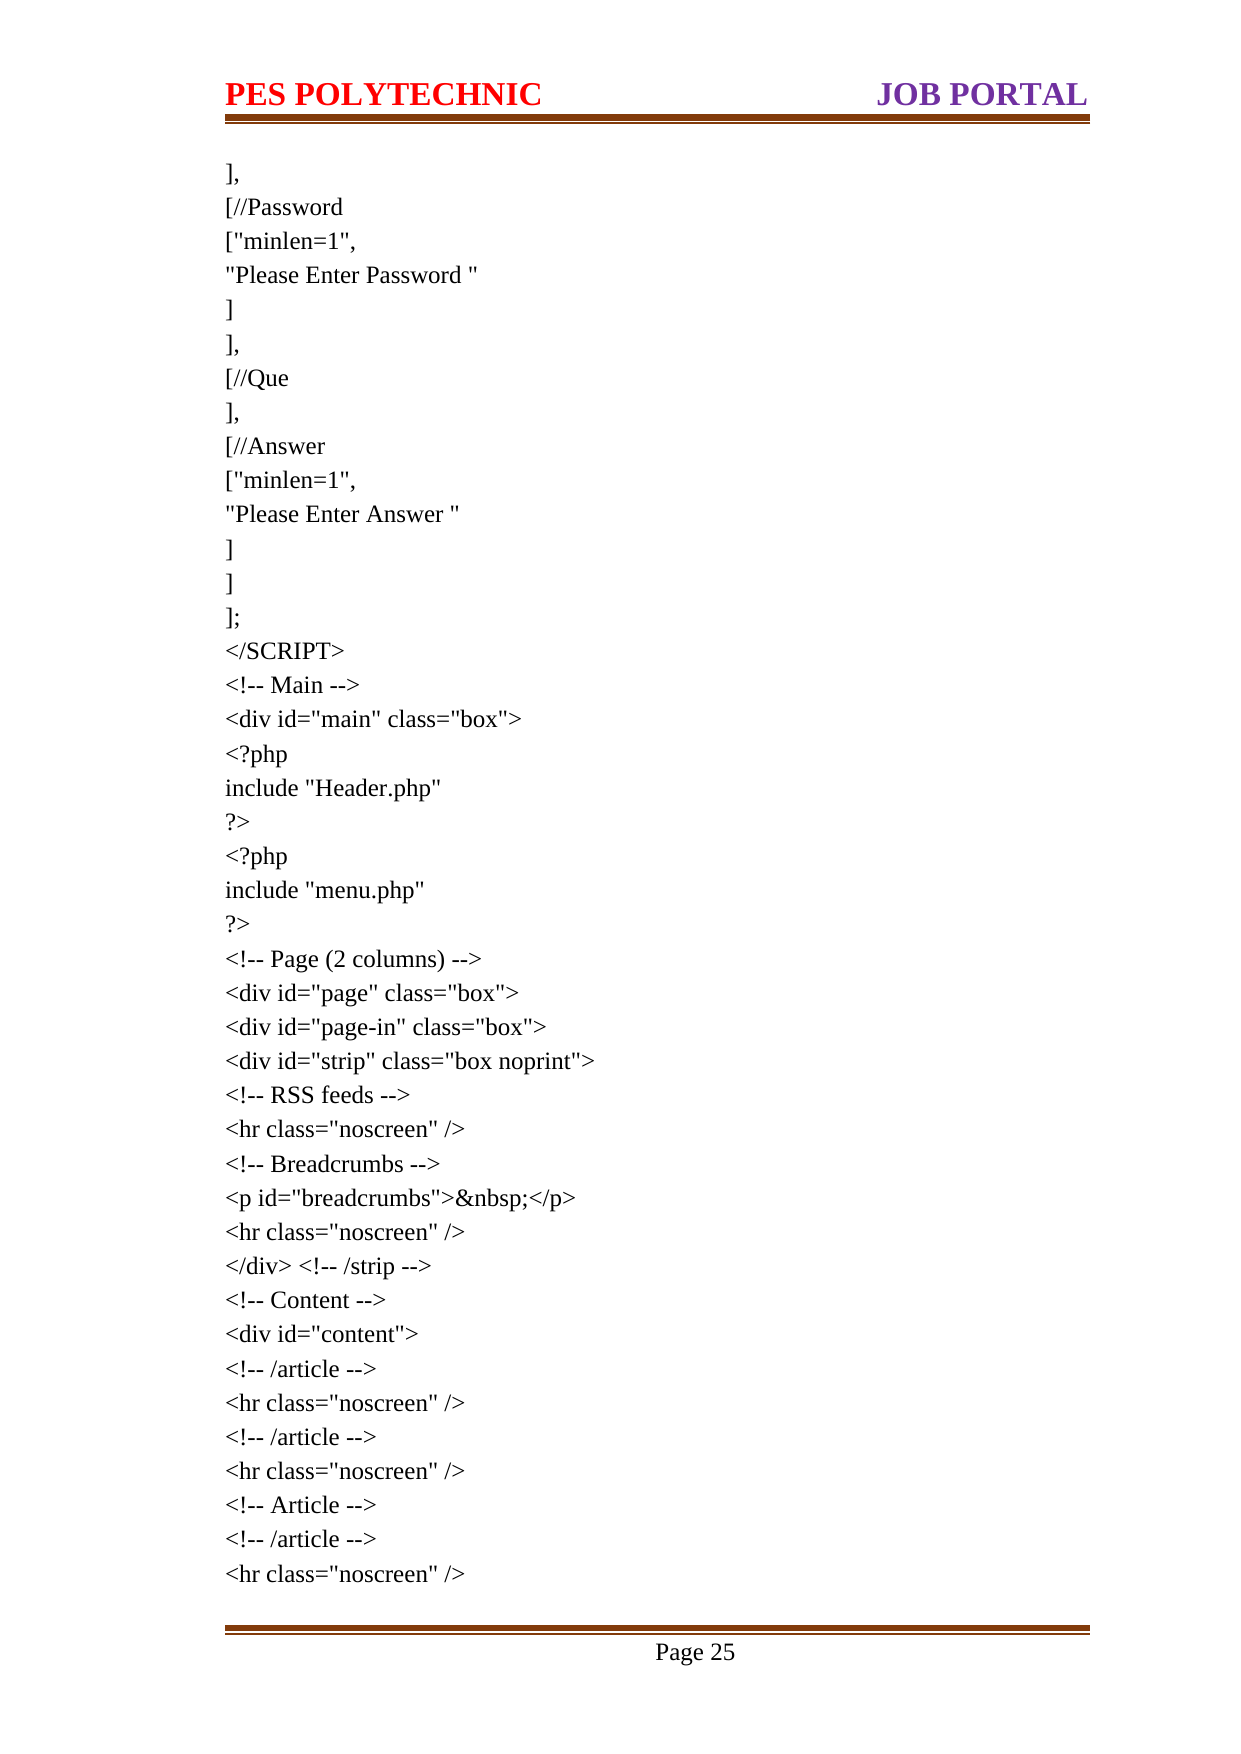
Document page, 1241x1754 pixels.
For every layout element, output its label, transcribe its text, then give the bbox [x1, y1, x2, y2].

text <!-- Content --> [225, 1285, 1090, 1314]
text <hr class="noscreen" /> [225, 1114, 1090, 1143]
text ], [225, 329, 1090, 357]
text ["minlen=1", [225, 465, 1090, 494]
text include "Header.php" [225, 773, 1090, 802]
text ]; [225, 602, 1090, 631]
text <!-- /article --> [225, 1524, 1090, 1553]
text <div id="content"> [225, 1319, 1090, 1348]
text <?php [225, 841, 1090, 870]
text <div id="strip" class="box noprint"> [225, 1046, 1090, 1075]
text [//Que [225, 363, 1090, 392]
text ], [225, 158, 1090, 187]
text <hr class="noscreen" /> [225, 1559, 1090, 1587]
text <!-- Breadcrumbs --> [225, 1149, 1090, 1177]
text ["minlen=1", [225, 226, 1090, 255]
text <!-- Page (2 columns) --> [225, 944, 1090, 972]
text <hr class="noscreen" /> [225, 1456, 1090, 1485]
text ?> [225, 909, 1090, 938]
text <!-- Main --> [225, 670, 1090, 699]
text ] [225, 294, 1090, 323]
text <div id="main" class="box"> [225, 704, 1090, 733]
text <div id="page" class="box"> [225, 978, 1090, 1007]
text <hr class="noscreen" /> [225, 1217, 1090, 1246]
text include "menu.php" [225, 875, 1090, 904]
text <!-- Article --> [225, 1490, 1090, 1519]
text <!-- /article --> [225, 1422, 1090, 1451]
text </div> <!-- /strip --> [225, 1251, 1090, 1280]
text </SCRIPT> [225, 636, 1090, 665]
text <?php [225, 739, 1090, 767]
text ] [225, 568, 1090, 597]
text [//Password [225, 192, 1090, 221]
text ?> [225, 807, 1090, 836]
text <div id="page-in" class="box"> [225, 1012, 1090, 1041]
text [//Answer [225, 431, 1090, 460]
text <hr class="noscreen" /> [225, 1388, 1090, 1417]
text ], [225, 397, 1090, 426]
text <p id="breadcrumbs">&nbsp;</p> [225, 1183, 1090, 1212]
text "Please Enter Answer " [225, 499, 1090, 528]
text <!-- /article --> [225, 1354, 1090, 1382]
text ] [225, 534, 1090, 562]
text <!-- RSS feeds --> [225, 1080, 1090, 1109]
text "Please Enter Password " [225, 260, 1090, 289]
